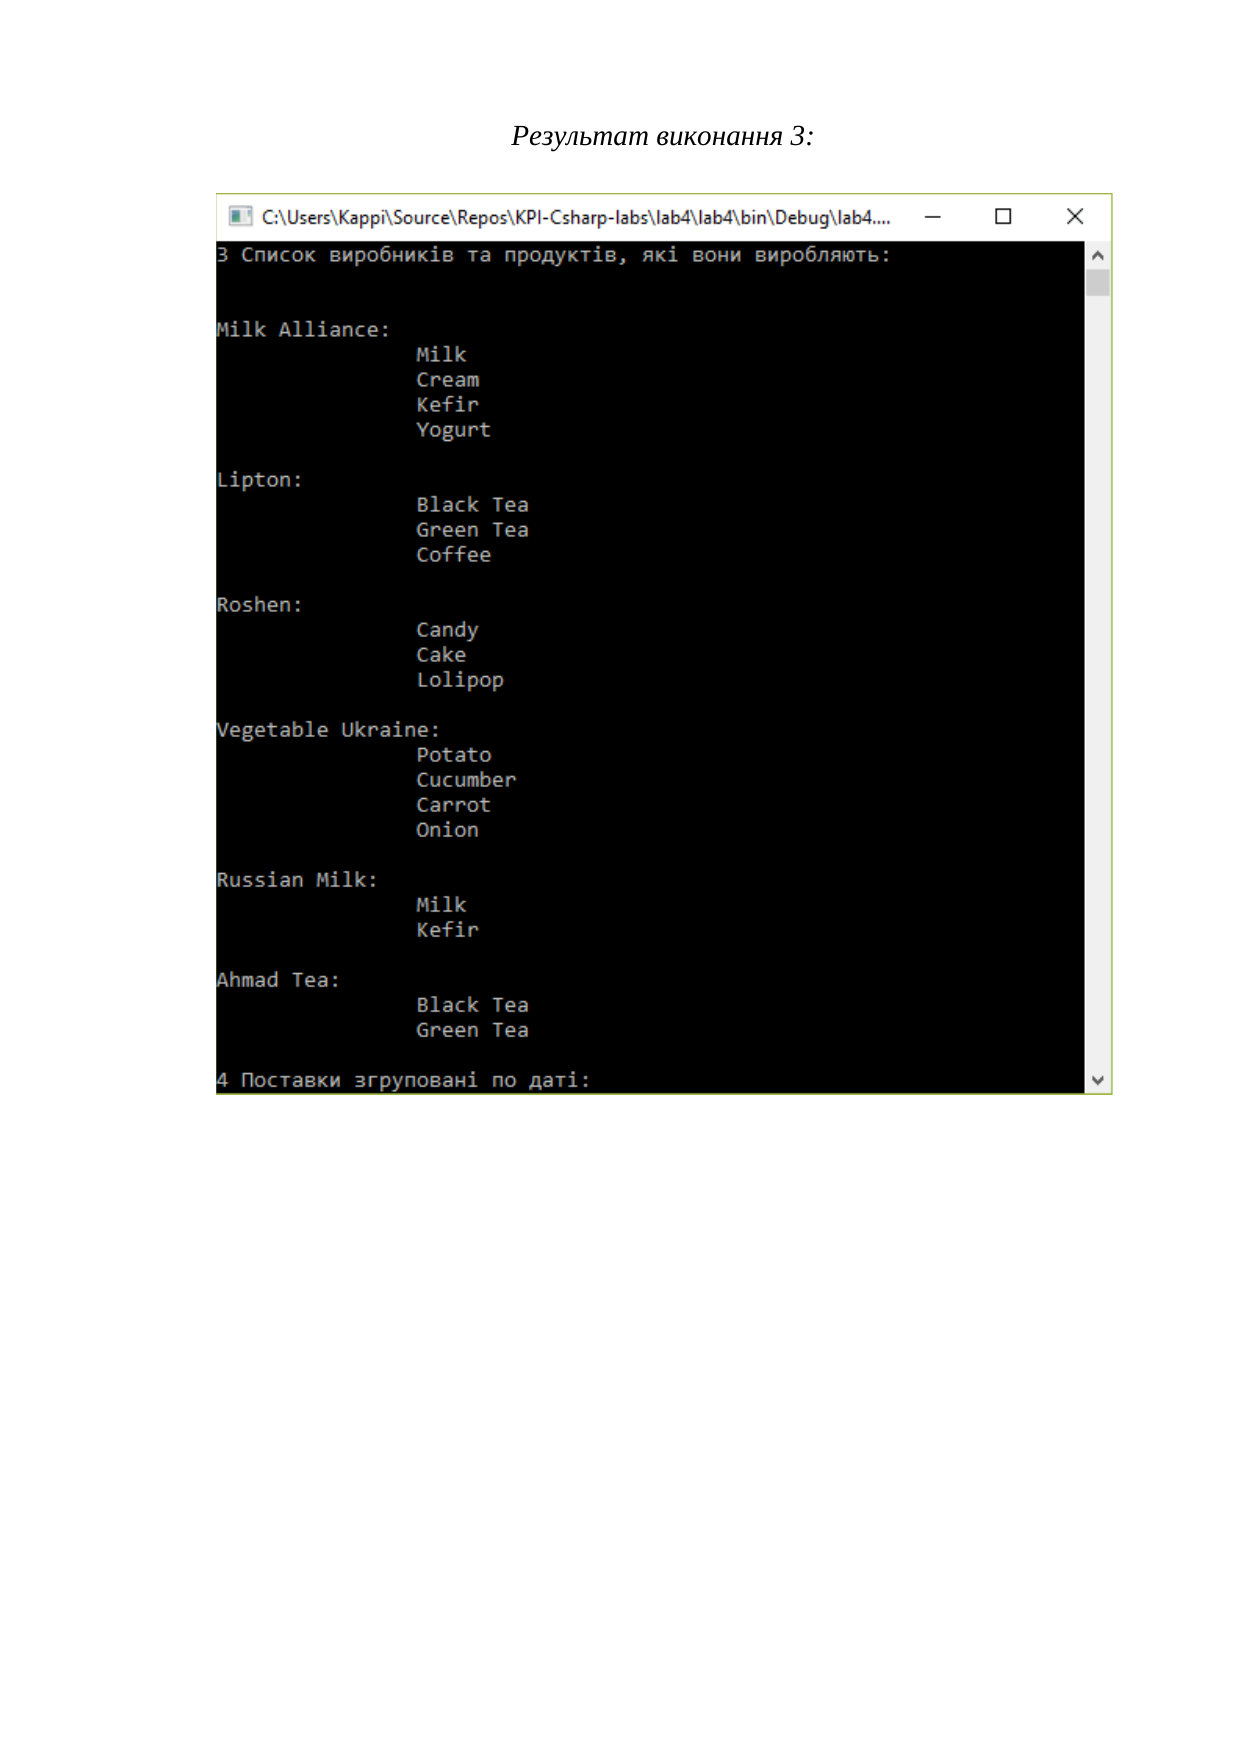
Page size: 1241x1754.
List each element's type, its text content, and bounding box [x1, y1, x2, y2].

text Результат виконання 3: [177, 118, 1152, 152]
picture [216, 193, 1113, 1095]
